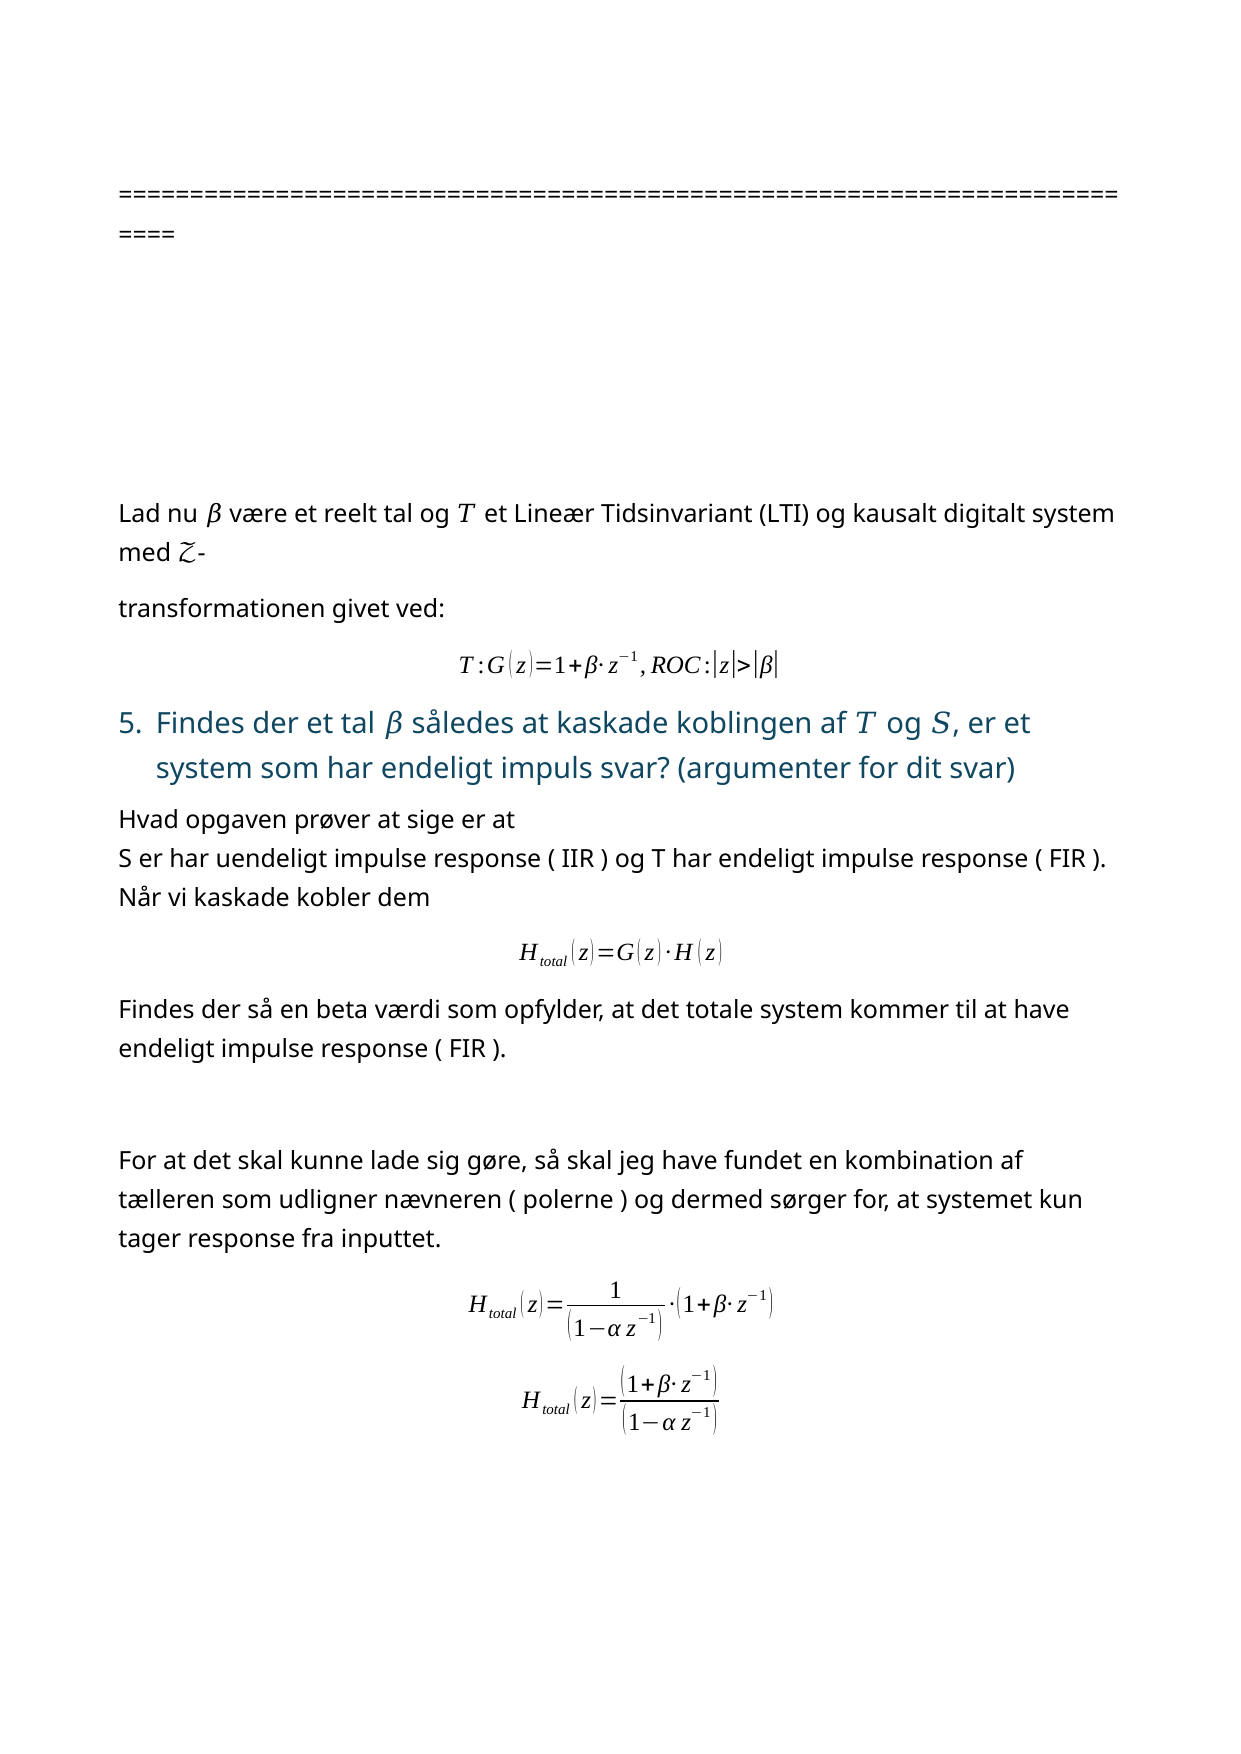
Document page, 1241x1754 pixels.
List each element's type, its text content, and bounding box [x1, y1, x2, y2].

text Findes der så en beta værdi som opfylder, at det totale system kommer til at have endeligt impulse response ( FIR ). [118, 992, 1122, 1065]
subtitle Findes der et tal 𝛽 således at kaskade koblingen af 𝑇 og 𝑆, er et system som har endeligt impuls svar? (argumenter for dit svar) [118, 702, 1122, 787]
text For at det skal kunne lade sig gøre, så skal jeg have fundet en kombination af tælleren som udligner nævneren ( polerne ) og dermed sørger for, at systemet kun tager response fra inputtet. [118, 1143, 1122, 1255]
text transformationen givet ved: [118, 591, 1122, 624]
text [118, 177, 1122, 250]
text Lad nu 𝛽 være et reelt tal og 𝑇 et Lineær Tidsinvariant (LTI) og kausalt digitalt system med 𝒵- [118, 496, 1122, 569]
text Hvad opgaven prøver at sige er at S er har uendeligt impulse response ( IIR ) og T har endeligt impulse response ( FIR ). Når vi kaskade kobler dem [118, 802, 1122, 914]
